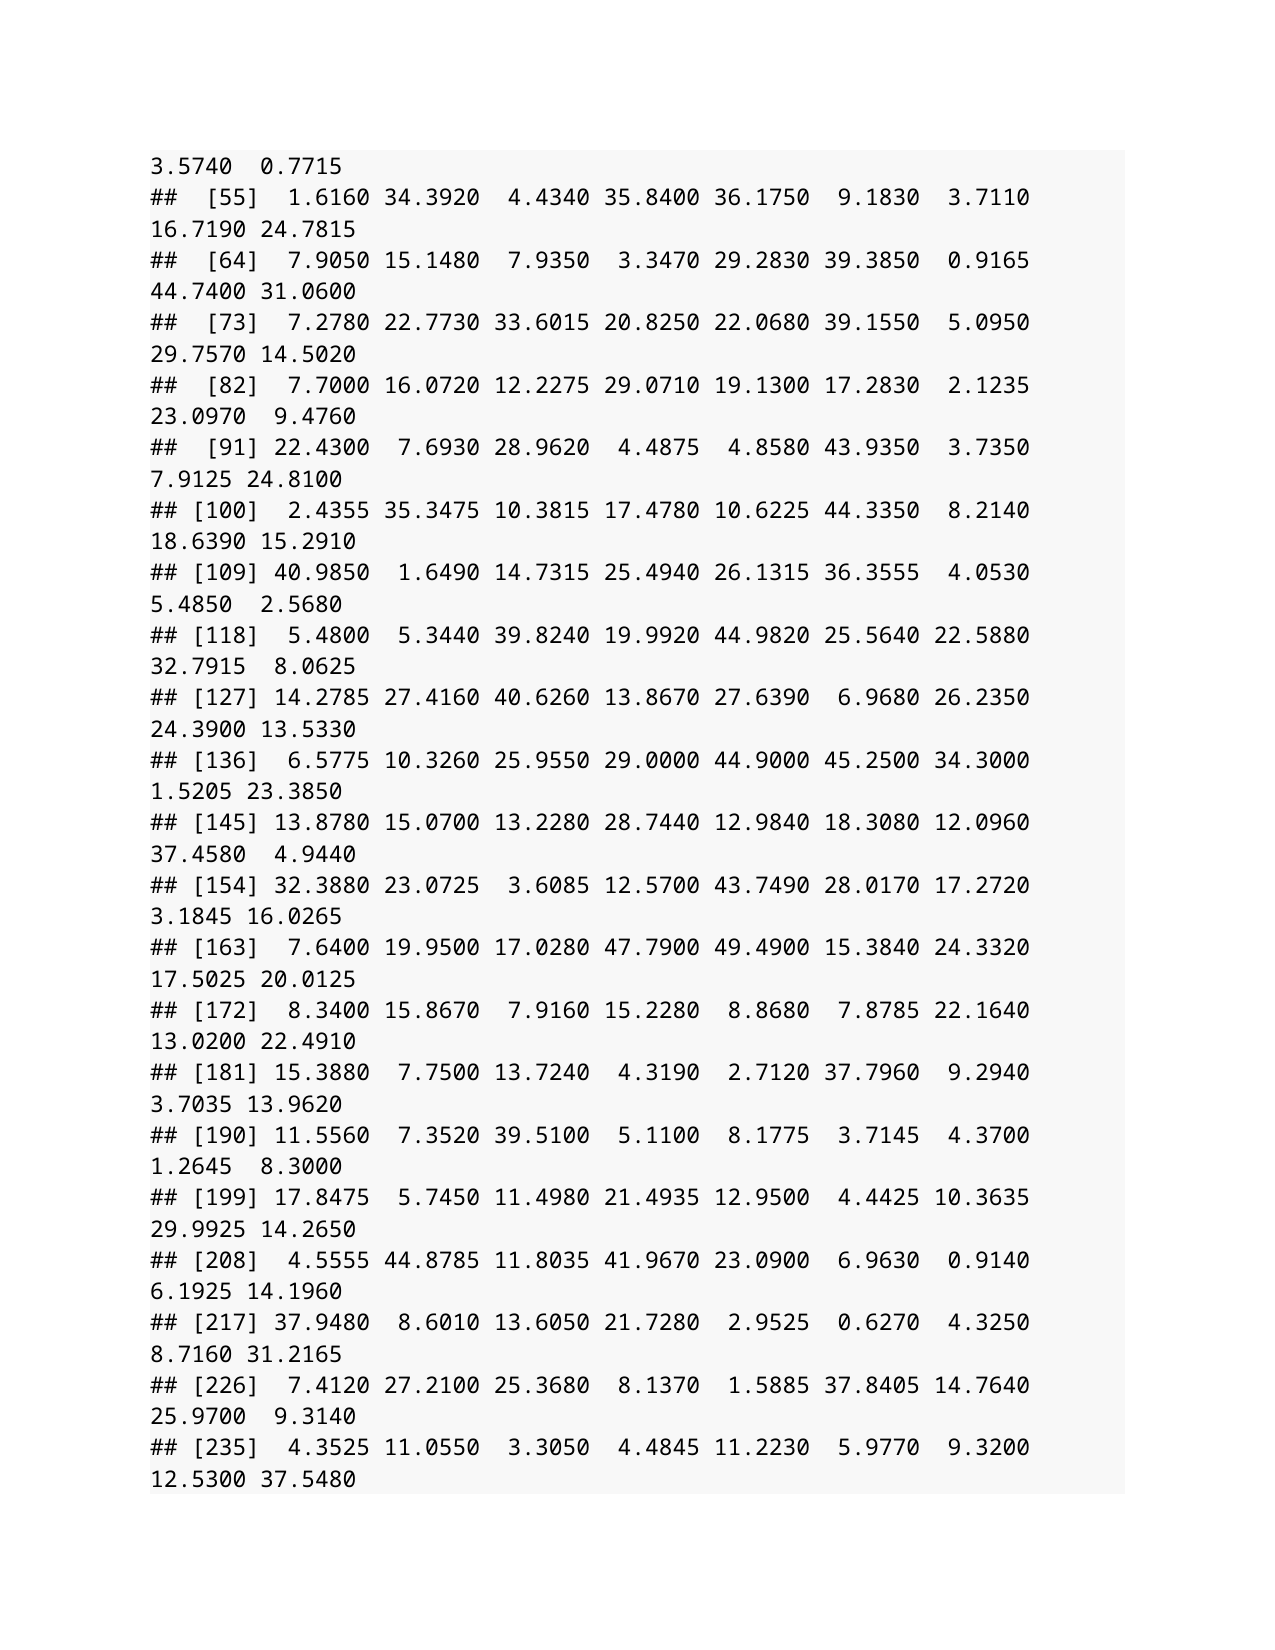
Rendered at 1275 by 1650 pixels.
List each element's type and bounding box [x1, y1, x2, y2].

text [150, 150, 1125, 1494]
